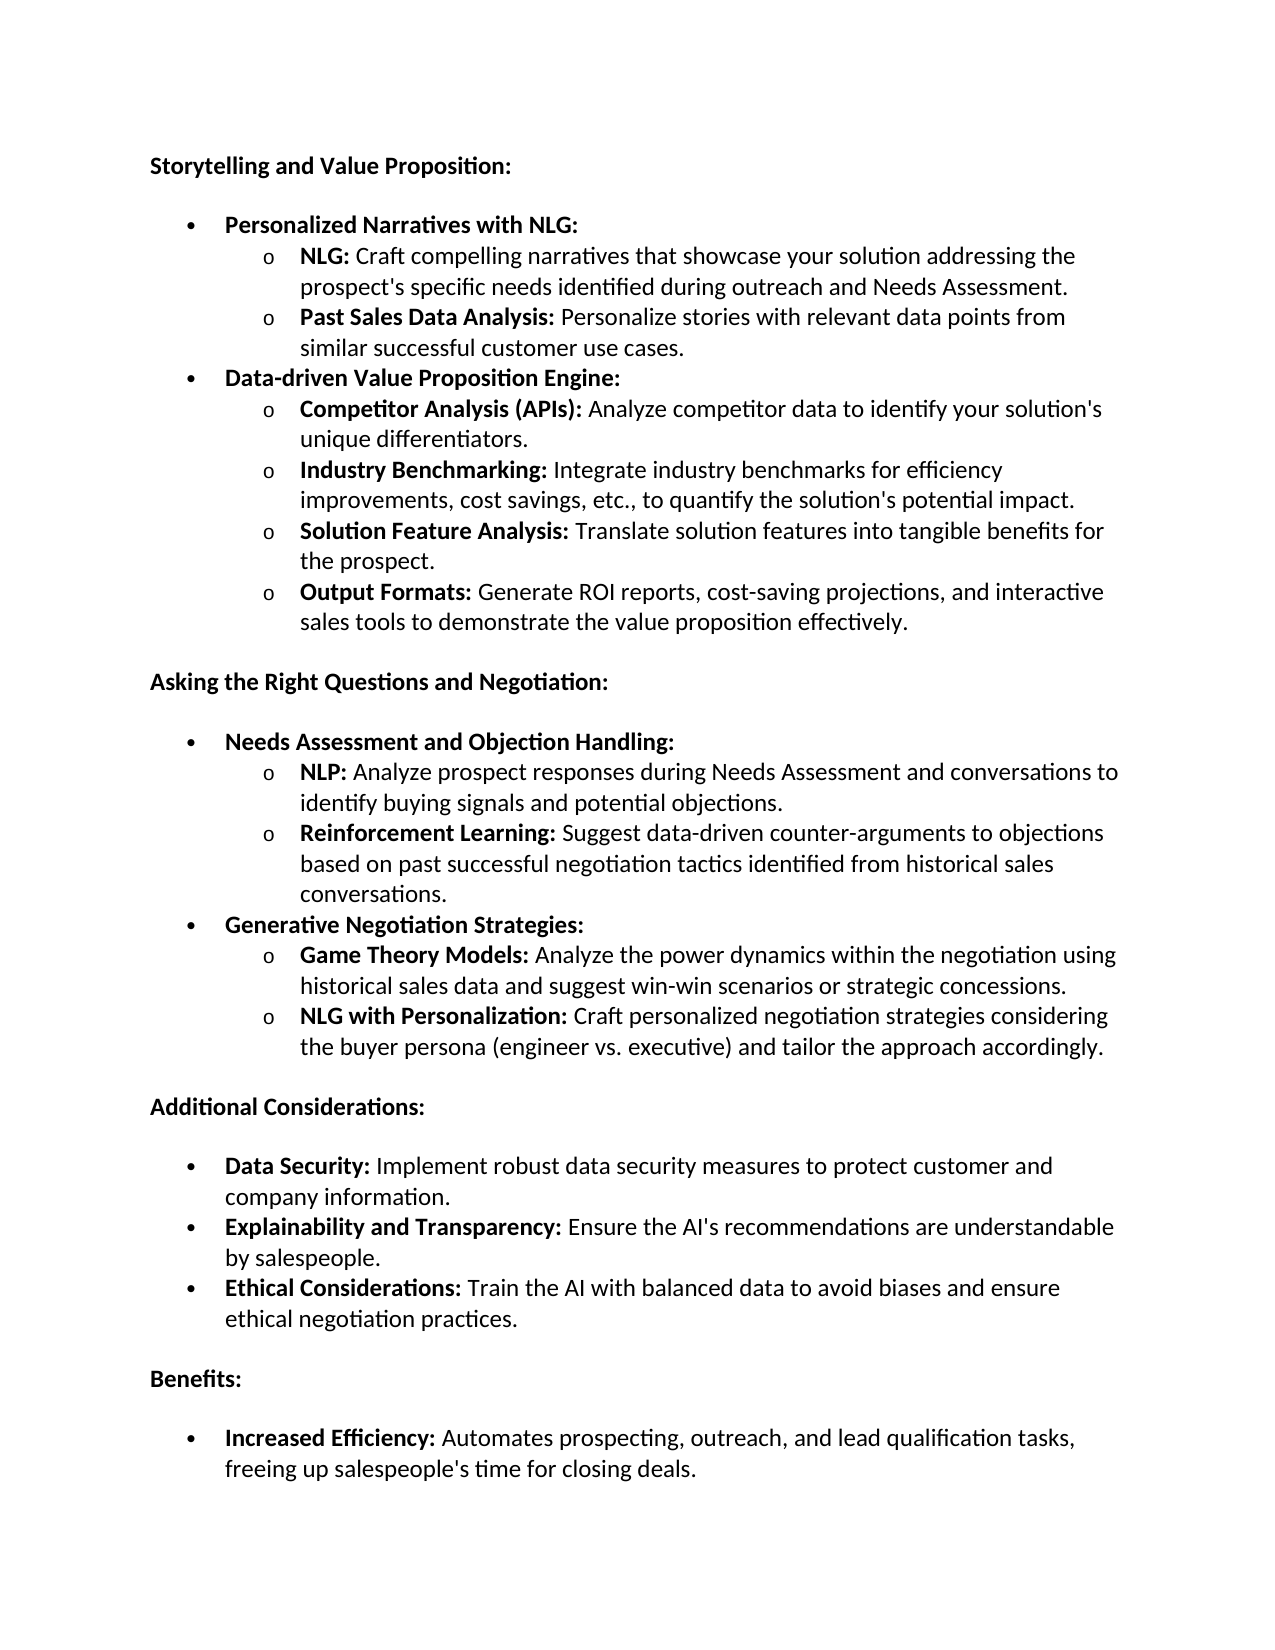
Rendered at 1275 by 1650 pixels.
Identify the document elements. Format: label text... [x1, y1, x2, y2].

list NLG with Personalization: Craft personalized negotiation strategies considering the buyer persona (engineer vs. executive) and tailor the approach accordingly. [262, 1001, 1125, 1062]
list NLP: Analyze prospect responses during Needs Assessment and conversations to identify buying signals and potential objections. [262, 756, 1125, 817]
list Data Security: Implement robust data security measures to protect customer and company information. [187, 1150, 1125, 1211]
list Personalized Narratives with NLG: [187, 210, 1125, 240]
list Reinforcement Learning: Suggest data-driven counter-arguments to objections based on past successful negotiation tactics identified from historical sales conversations. [262, 817, 1125, 909]
list Explainability and Transparency: Ensure the AI's recommendations are understandable by salespeople. [187, 1211, 1125, 1272]
list Industry Benchmarking: Integrate industry benchmarks for efficiency improvements, cost savings, etc., to quantify the solution's potential impact. [262, 454, 1125, 515]
text Additional Considerations: [150, 1091, 1125, 1121]
list Data-driven Value Proposition Engine: [187, 362, 1125, 393]
text Benefits: [150, 1363, 1125, 1393]
list Competitor Analysis (APIs): Analyze competitor data to identify your solution's unique differentiators. [262, 393, 1125, 454]
list Increased Efficiency: Automates prospecting, outreach, and lead qualification tasks, freeing up salespeople's time for closing deals. [187, 1422, 1125, 1483]
list Game Theory Models: Analyze the power dynamics within the negotiation using historical sales data and suggest win-win scenarios or strategic concessions. [262, 939, 1125, 1001]
list Generative Negotiation Strategies: [187, 909, 1125, 939]
list NLG: Craft compelling narratives that showcase your solution addressing the prospect's specific needs identified during outreach and Needs Assessment. [262, 240, 1125, 301]
list Past Sales Data Analysis: Personalize stories with relevant data points from similar successful customer use cases. [262, 301, 1125, 362]
list Solution Feature Analysis: Translate solution features into tangible benefits for the prospect. [262, 515, 1125, 576]
text Storytelling and Value Proposition: [150, 150, 1125, 181]
text Asking the Right Questions and Negotiation: [150, 666, 1125, 697]
list Output Formats: Generate ROI reports, cost-saving projections, and interactive sales tools to demonstrate the value proposition effectively. [262, 576, 1125, 637]
list Needs Assessment and Objection Handling: [187, 726, 1125, 756]
list Ethical Considerations: Train the AI with balanced data to avoid biases and ensure ethical negotiation practices. [187, 1272, 1125, 1333]
